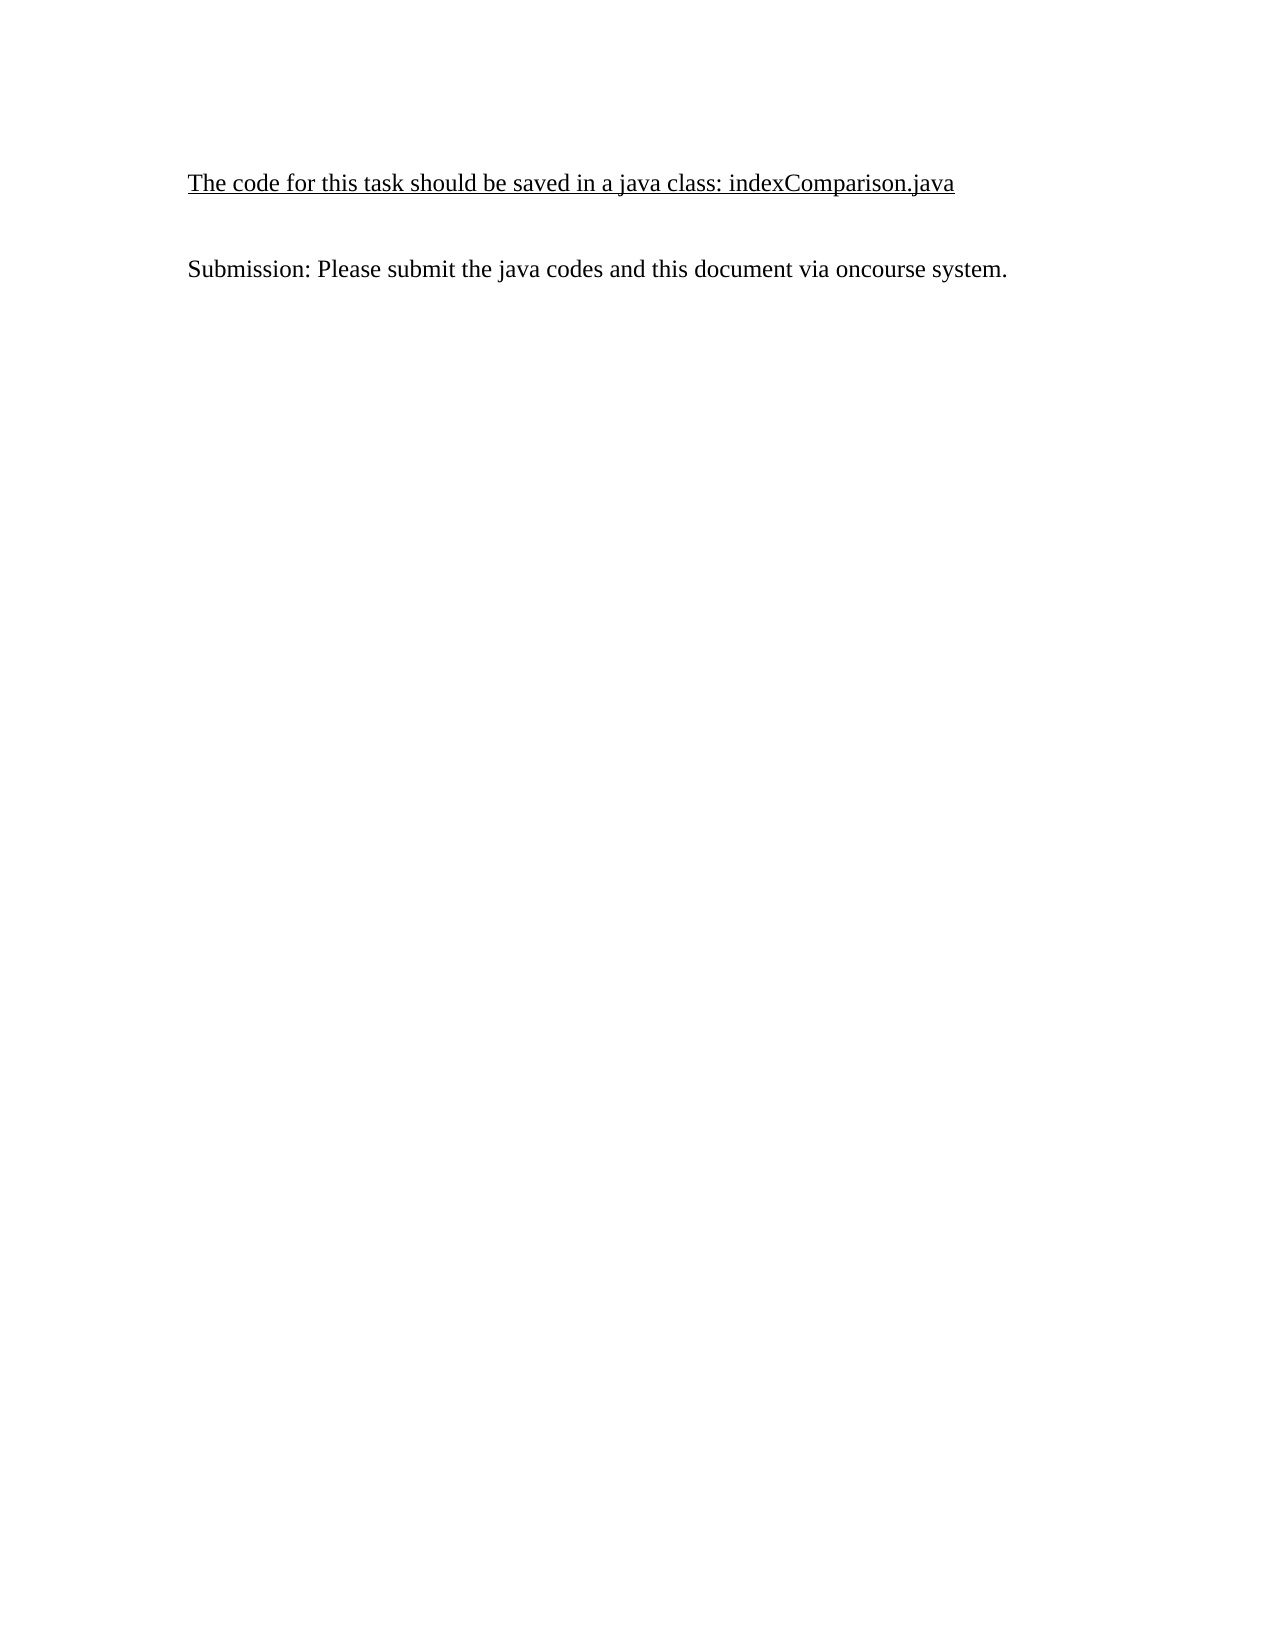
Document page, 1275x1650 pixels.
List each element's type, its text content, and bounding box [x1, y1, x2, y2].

text The code for this task should be saved in a java class: indexComparison.java [187, 168, 1100, 196]
text Submission: Please submit the java codes and this document via oncourse system. [187, 254, 1100, 283]
